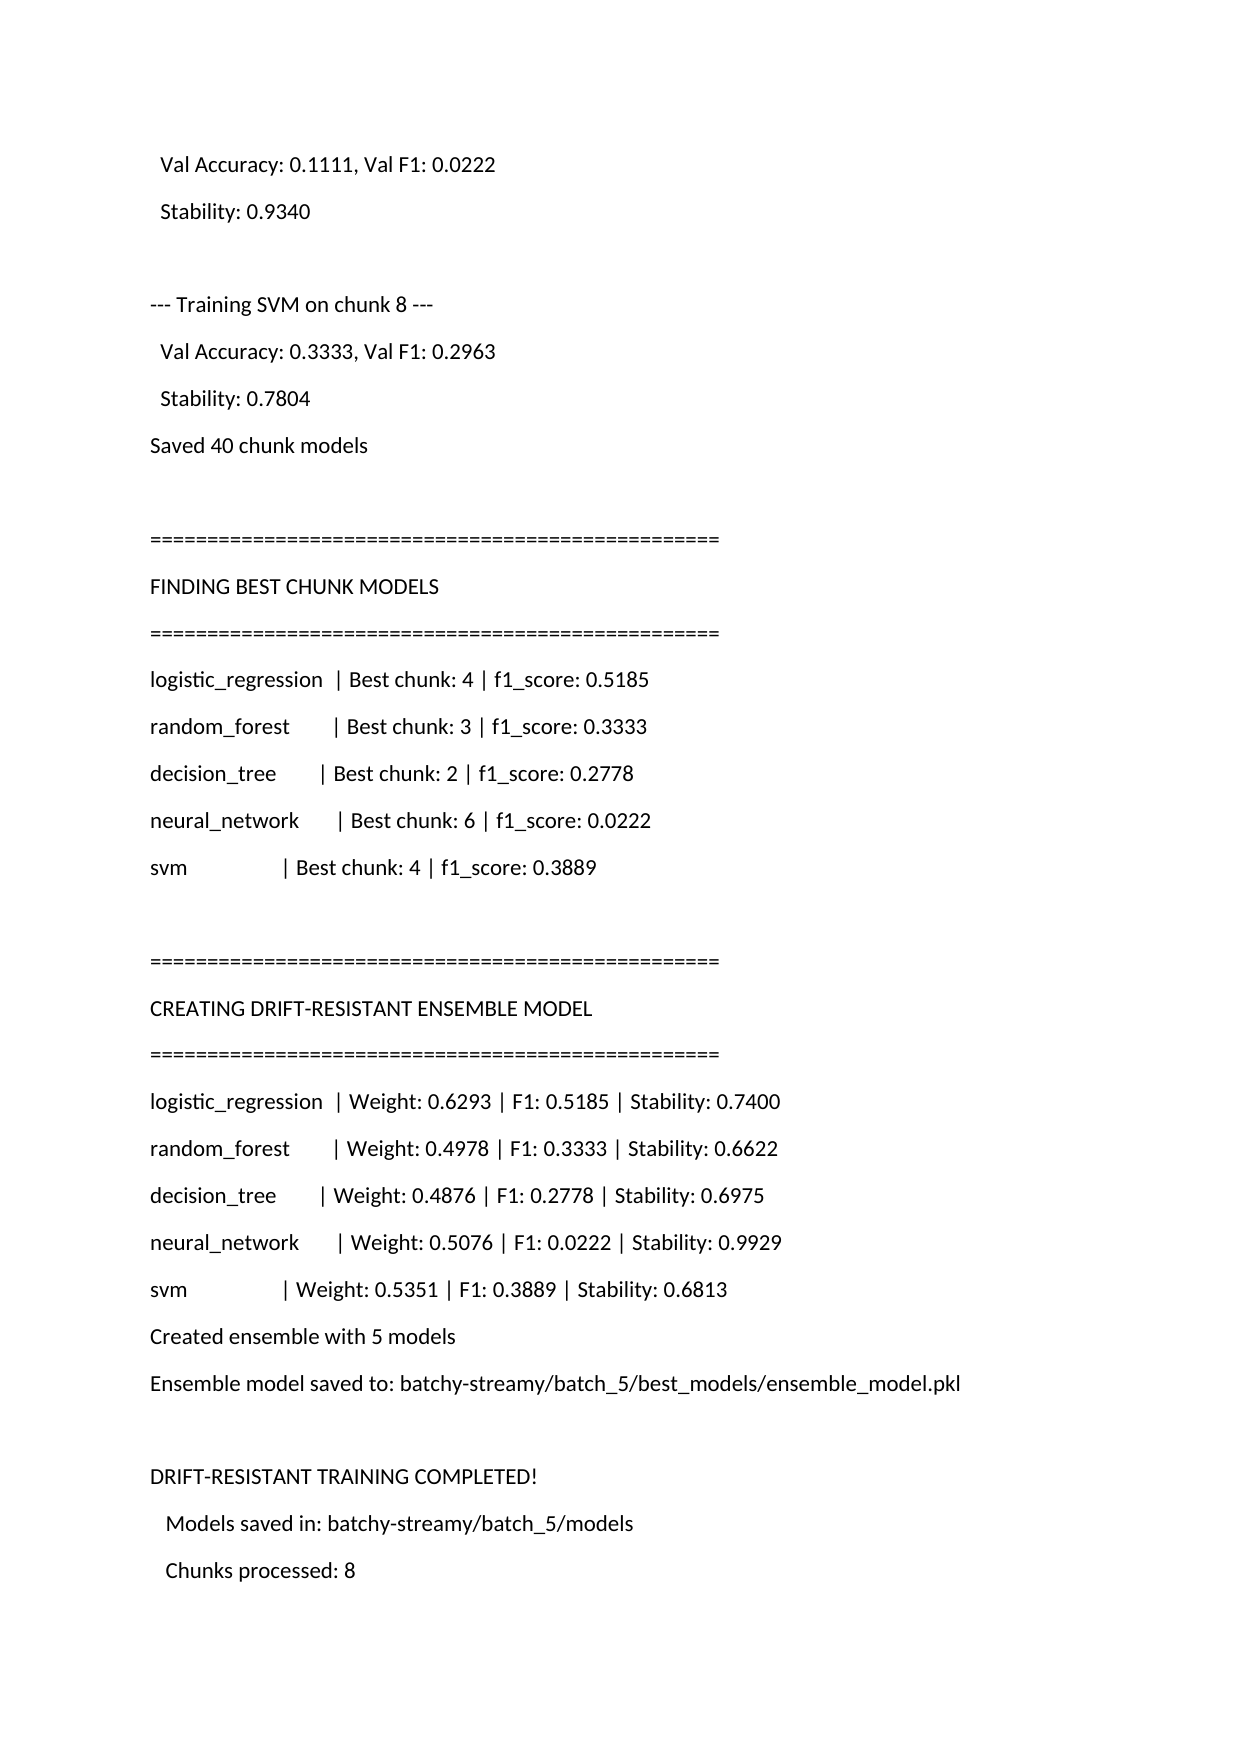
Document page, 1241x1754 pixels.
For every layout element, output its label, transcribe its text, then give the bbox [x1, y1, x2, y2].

text svm | Best chunk: 4 | f1_score: 0.3889 [150, 853, 1090, 881]
text random_forest | Best chunk: 3 | f1_score: 0.3333 [150, 712, 1090, 741]
text Val Accuracy: 0.1111, Val F1: 0.0222 [150, 150, 1090, 178]
text random_forest | Weight: 0.4978 | F1: 0.3333 | Stability: 0.6622 [150, 1134, 1090, 1162]
text svm | Weight: 0.5351 | F1: 0.3889 | Stability: 0.6813 [150, 1275, 1090, 1303]
text CREATING DRIFT-RESISTANT ENSEMBLE MODEL [150, 994, 1090, 1022]
text neural_network | Best chunk: 6 | f1_score: 0.0222 [150, 806, 1090, 834]
text ================================================== [150, 525, 1090, 553]
text decision_tree | Best chunk: 2 | f1_score: 0.2778 [150, 759, 1090, 787]
text Ensemble model saved to: batchy-streamy/batch_5/best_models/ensemble_model.pkl [150, 1369, 1090, 1397]
text Saved 40 chunk models [150, 431, 1090, 459]
text Stability: 0.9340 [150, 197, 1090, 225]
text ================================================== [150, 619, 1090, 647]
text Chunks processed: 8 [150, 1556, 1090, 1584]
text --- Training SVM on chunk 8 --- [150, 291, 1090, 319]
text Models saved in: batchy-streamy/batch_5/models [150, 1509, 1090, 1537]
text Created ensemble with 5 models [150, 1322, 1090, 1350]
text ================================================== [150, 1041, 1090, 1069]
text logistic_regression | Weight: 0.6293 | F1: 0.5185 | Stability: 0.7400 [150, 1087, 1090, 1116]
text Val Accuracy: 0.3333, Val F1: 0.2963 [150, 337, 1090, 366]
text DRIFT-RESISTANT TRAINING COMPLETED! [150, 1462, 1090, 1491]
text Stability: 0.7804 [150, 384, 1090, 412]
text FINDING BEST CHUNK MODELS [150, 572, 1090, 600]
text neural_network | Weight: 0.5076 | F1: 0.0222 | Stability: 0.9929 [150, 1228, 1090, 1256]
text decision_tree | Weight: 0.4876 | F1: 0.2778 | Stability: 0.6975 [150, 1181, 1090, 1209]
text logistic_regression | Best chunk: 4 | f1_score: 0.5185 [150, 666, 1090, 694]
text ================================================== [150, 947, 1090, 975]
